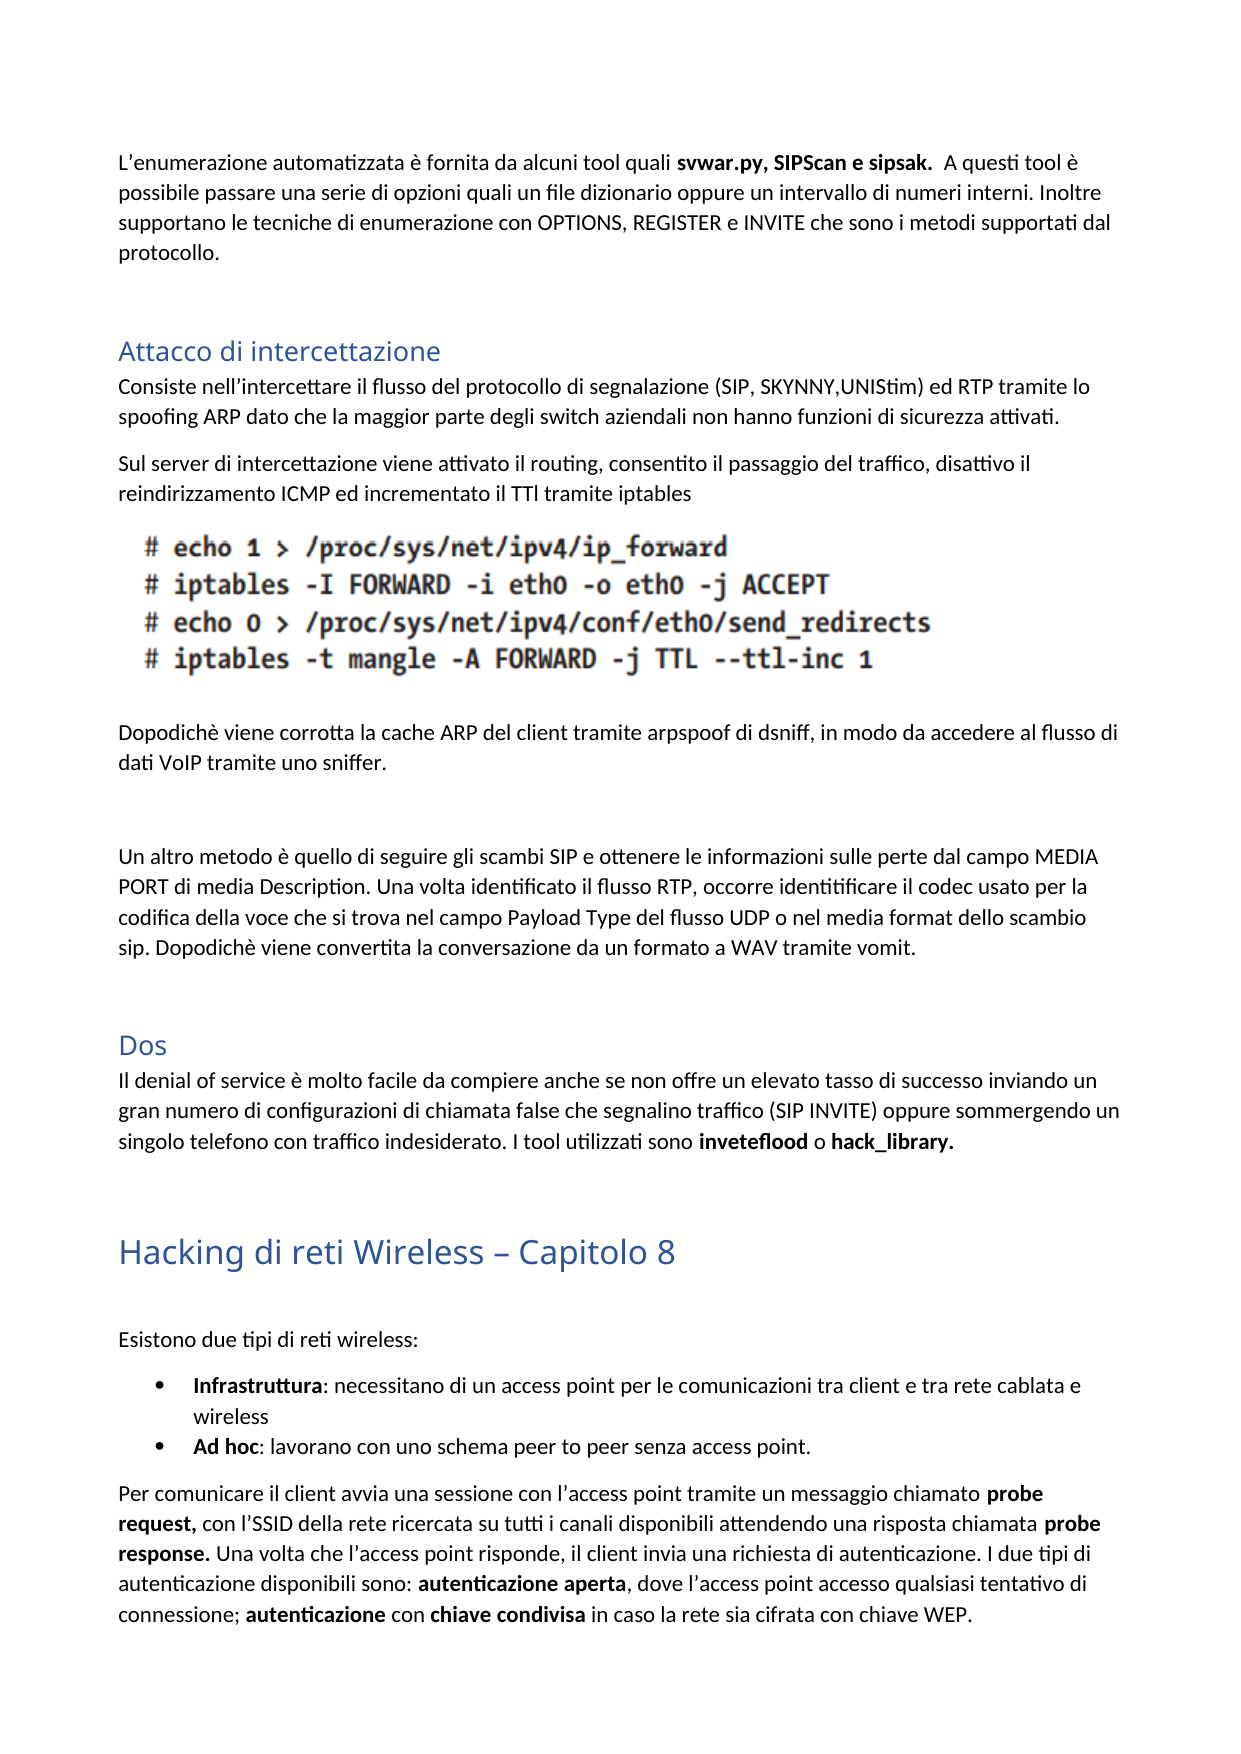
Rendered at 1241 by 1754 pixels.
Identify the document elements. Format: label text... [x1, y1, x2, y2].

text Un altro metodo è quello di seguire gli scambi SIP e ottenere le informazioni sulle perte dal campo MEDIA PORT di media Description. Una volta identificato il flusso RTP, occorre identitificare il codec usato per la codifica della voce che si trova nel campo Payload Type del flusso UDP o nel media format dello scambio sip. Dopodichè viene convertita la conversazione da un formato a WAV tramite vomit. [118, 842, 1122, 961]
text Per comunicare il client avvia una sessione con l’access point tramite un messaggio chiamato probe request, con l’SSID della rete ricercata su tutti i canali disponibili attendendo una risposta chiamata probe response. Una volta che l’access point risponde, il client invia una richiesta di autenticazione. I due tipi di autenticazione disponibili sono: autenticazione aperta, dove l’access point accesso qualsiasi tentativo di connessione; autenticazione con chiave condivisa in caso la rete sia cifrata con chiave WEP. [118, 1479, 1122, 1628]
picture [118, 526, 951, 700]
subtitle Hacking di reti Wireless – Capitolo 8 [118, 1229, 1122, 1274]
subtitle Dos [118, 1027, 1122, 1063]
list Ad hoc: lavorano con uno schema peer to peer senza access point. [156, 1432, 1122, 1460]
text Il denial of service è molto facile da compiere anche se non offre un elevato tasso di successo inviando un gran numero di configurazioni di chiamata false che segnalino traffico (SIP INVITE) oppure sommergendo un singolo telefono con traffico indesiderato. I tool utilizzati sono inveteflood o hack_library. [118, 1066, 1122, 1155]
text Sul server di intercettazione viene attivato il routing, consentito il passaggio del traffico, disattivo il reindirizzamento ICMP ed incrementato il TTl tramite iptables [118, 449, 1122, 507]
text Consiste nell’intercettare il flusso del protocollo di segnalazione (SIP, SKYNNY,UNIStim) ed RTP tramite lo spoofing ARP dato che la maggior parte degli switch aziendali non hanno funzioni di sicurezza attivati. [118, 372, 1122, 430]
text Dopodichè viene corrotta la cache ARP del client tramite arpspoof di dsniff, in modo da accedere al flusso di dati VoIP tramite uno sniffer. [118, 718, 1122, 776]
list Infrastruttura: necessitano di un access point per le comunicazioni tra client e tra rete cablata e wireless [156, 1372, 1122, 1430]
text Esistono due tipi di reti wireless: [118, 1325, 1122, 1353]
text L’enumerazione automatizzata è fornita da alcuni tool quali svwar.py, SIPScan e sipsak. A questi tool è possibile passare una serie di opzioni quali un file dizionario oppure un intervallo di numeri interni. Inoltre supportano le tecniche di enumerazione con OPTIONS, REGISTER e INVITE che sono i metodi supportati dal protocollo. [118, 148, 1122, 266]
subtitle Attacco di intercettazione [118, 332, 1122, 369]
